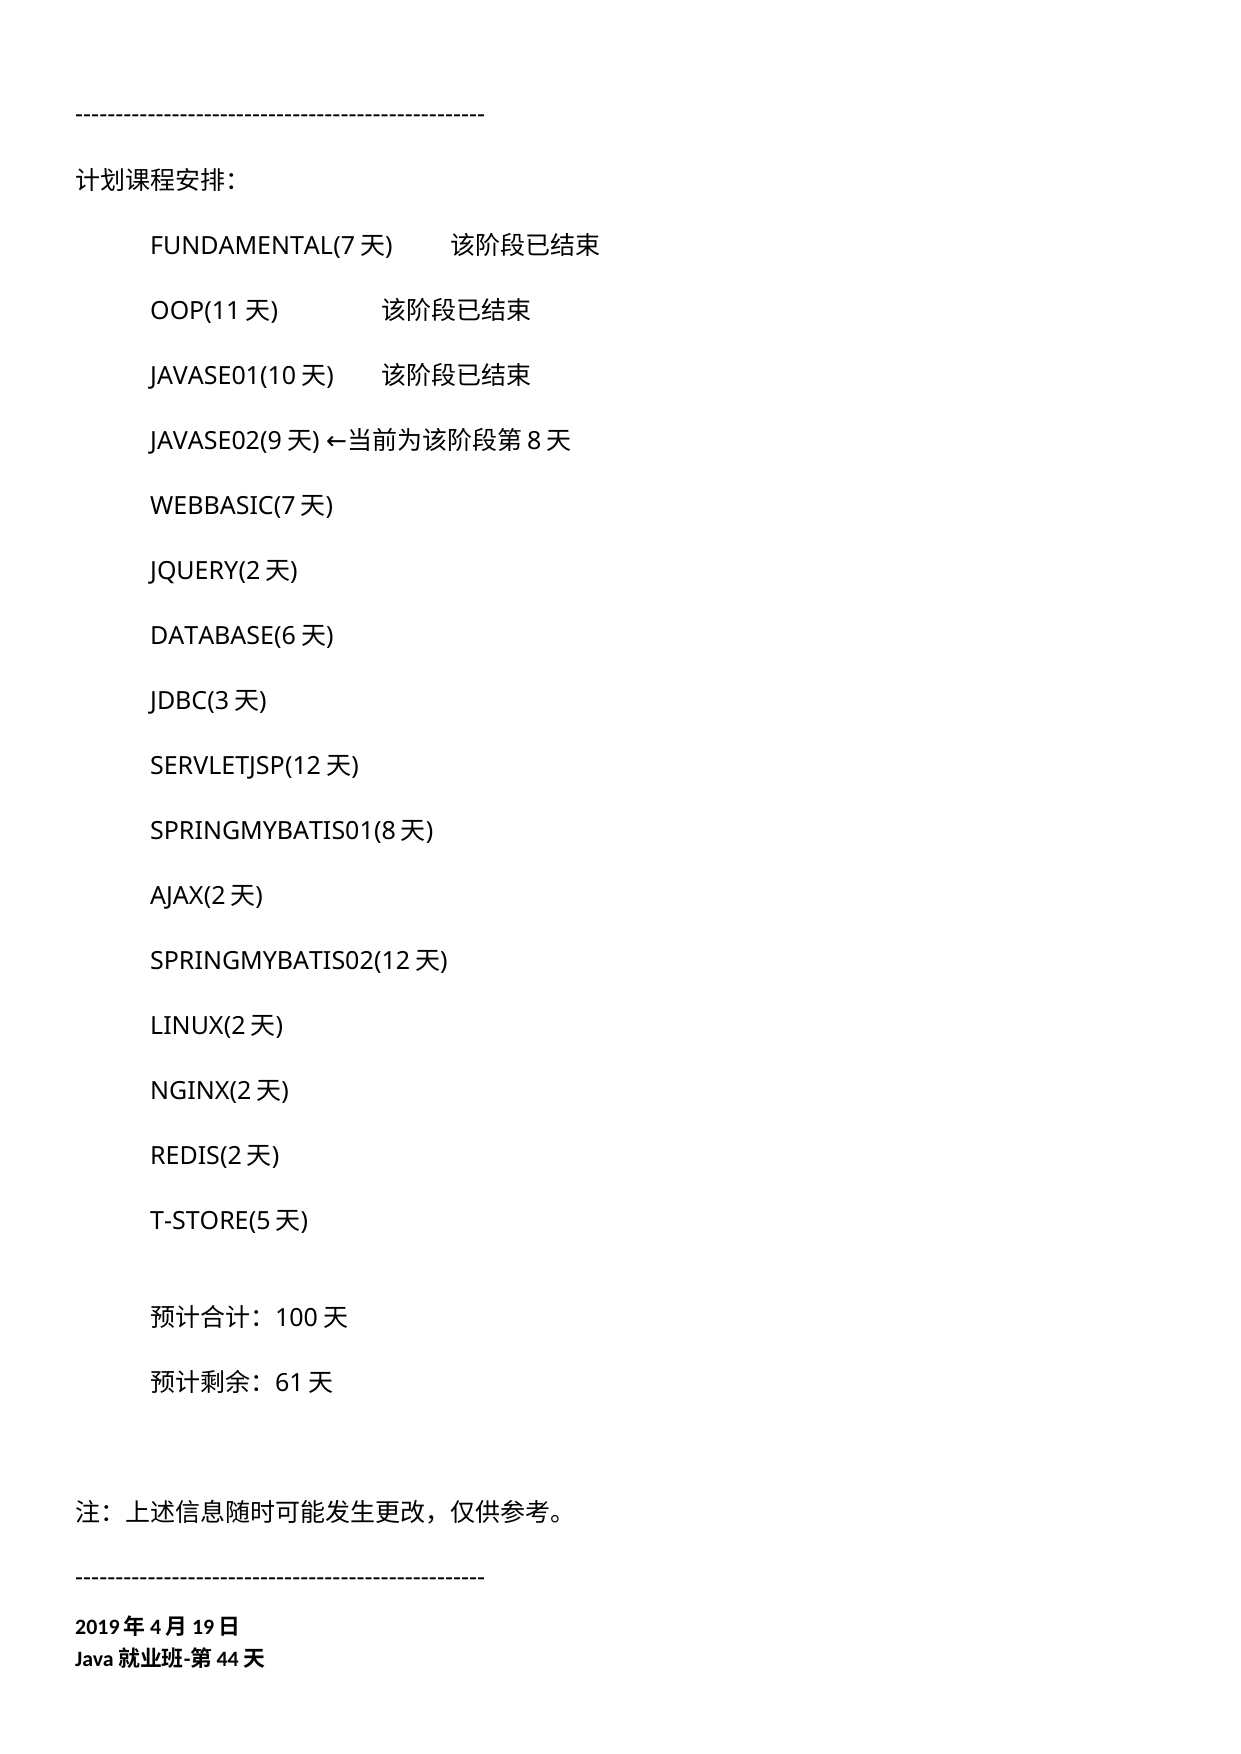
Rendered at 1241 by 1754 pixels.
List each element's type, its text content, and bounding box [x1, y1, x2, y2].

text 预计剩余：61天 [150, 1348, 1165, 1413]
text NGINX(2天) [150, 1056, 1165, 1121]
text Java就业班-第44天 [75, 1641, 1165, 1673]
text OOP(11天) 该阶段已结束 [150, 276, 1165, 341]
text JDBC(3天) [150, 666, 1165, 731]
text 预计合计：100天 [150, 1283, 1165, 1348]
text AJAX(2天) [150, 861, 1165, 926]
text DATABASE(6天) [150, 601, 1165, 666]
text --------------------------------------------------- [75, 1543, 1165, 1608]
text FUNDAMENTAL(7天) 该阶段已结束 [150, 211, 1165, 276]
text REDIS(2天) [150, 1121, 1165, 1186]
text 2019年4月19日 [75, 1608, 1165, 1641]
text SPRINGMYBATIS01(8天) [150, 796, 1165, 861]
text --------------------------------------------------- [75, 81, 1165, 146]
text SPRINGMYBATIS02(12天) [150, 926, 1165, 991]
text SERVLETJSP(12天) [150, 731, 1165, 796]
text 注：上述信息随时可能发生更改，仅供参考。 [75, 1478, 1165, 1543]
text JAVASE01(10天) 该阶段已结束 [150, 341, 1165, 406]
text 计划课程安排： [75, 146, 1165, 211]
text JQUERY(2天) [150, 536, 1165, 601]
text T-STORE(5天) [150, 1186, 1165, 1251]
text LINUX(2天) [150, 991, 1165, 1056]
text JAVASE02(9天) ←当前为该阶段第8天 [150, 406, 1165, 471]
text WEBBASIC(7天) [150, 471, 1165, 536]
